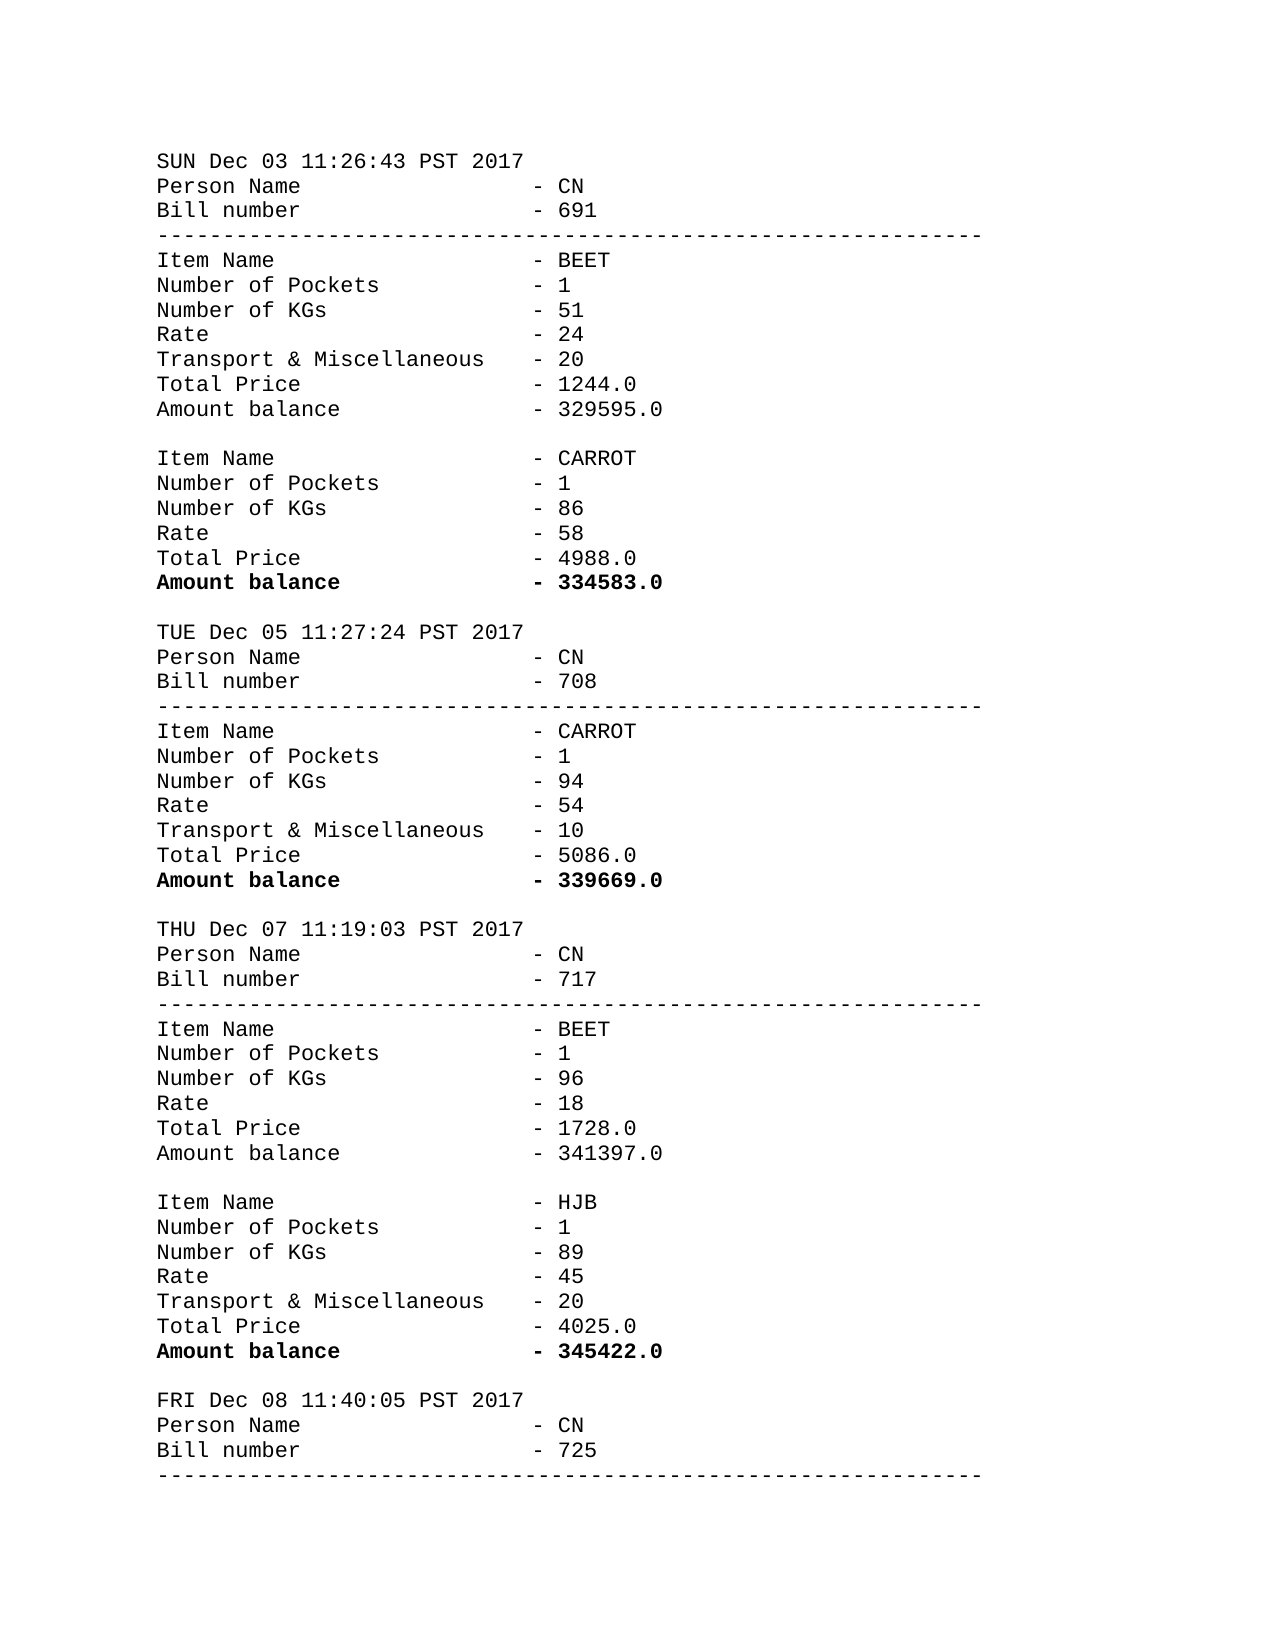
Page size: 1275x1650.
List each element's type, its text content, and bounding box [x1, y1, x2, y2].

text Number of Pockets - 1 [156, 472, 1118, 497]
text Item Name - CARROT [156, 720, 1118, 745]
text THU Dec 07 11:19:03 PST 2017 [156, 918, 1118, 943]
text Transport & Miscellaneous - 20 [156, 348, 1118, 373]
text Item Name - CARROT [156, 447, 1118, 472]
text Number of Pockets - 1 [156, 745, 1118, 770]
text Rate - 24 [156, 323, 1118, 348]
text Number of KGs - 86 [156, 497, 1118, 522]
text Number of KGs - 96 [156, 1067, 1118, 1092]
text Total Price - 1244.0 [156, 373, 1118, 398]
text TUE Dec 05 11:27:24 PST 2017 [156, 621, 1118, 646]
text Item Name - BEET [156, 1018, 1118, 1042]
text Number of KGs - 51 [156, 299, 1118, 323]
text Amount balance - 339669.0 [156, 869, 1118, 894]
text FRI Dec 08 11:40:05 PST 2017 [156, 1389, 1118, 1414]
text Number of KGs - 89 [156, 1241, 1118, 1266]
text Rate - 18 [156, 1092, 1118, 1117]
text Person Name - CN [156, 1414, 1118, 1439]
text Number of Pockets - 1 [156, 274, 1118, 299]
text --------------------------------------------------------------- [156, 993, 1118, 1018]
text Bill number - 708 [156, 671, 1118, 695]
text Person Name - CN [156, 646, 1118, 671]
text Item Name - BEET [156, 249, 1118, 274]
text Number of Pockets - 1 [156, 1216, 1118, 1241]
text Rate - 58 [156, 522, 1118, 547]
text Amount balance - 341397.0 [156, 1142, 1118, 1166]
text Total Price - 4988.0 [156, 547, 1118, 571]
text Transport & Miscellaneous - 10 [156, 819, 1118, 844]
text Amount balance - 334583.0 [156, 571, 1118, 596]
text Item Name - HJB [156, 1191, 1118, 1216]
text Total Price - 5086.0 [156, 844, 1118, 869]
text Total Price - 1728.0 [156, 1117, 1118, 1142]
text --------------------------------------------------------------- [156, 224, 1118, 249]
text SUN Dec 03 11:26:43 PST 2017 [156, 150, 1118, 175]
text --------------------------------------------------------------- [156, 1464, 1118, 1489]
text Total Price - 4025.0 [156, 1315, 1118, 1340]
text Rate - 54 [156, 794, 1118, 819]
text Number of KGs - 94 [156, 770, 1118, 794]
text Number of Pockets - 1 [156, 1042, 1118, 1067]
text Person Name - CN [156, 175, 1118, 199]
text Amount balance - 329595.0 [156, 398, 1118, 423]
text Transport & Miscellaneous - 20 [156, 1290, 1118, 1315]
text --------------------------------------------------------------- [156, 695, 1118, 720]
text Bill number - 691 [156, 199, 1118, 224]
text Person Name - CN [156, 943, 1118, 968]
text Amount balance - 345422.0 [156, 1340, 1118, 1365]
text Bill number - 725 [156, 1439, 1118, 1464]
text Bill number - 717 [156, 968, 1118, 993]
text Rate - 45 [156, 1266, 1118, 1290]
